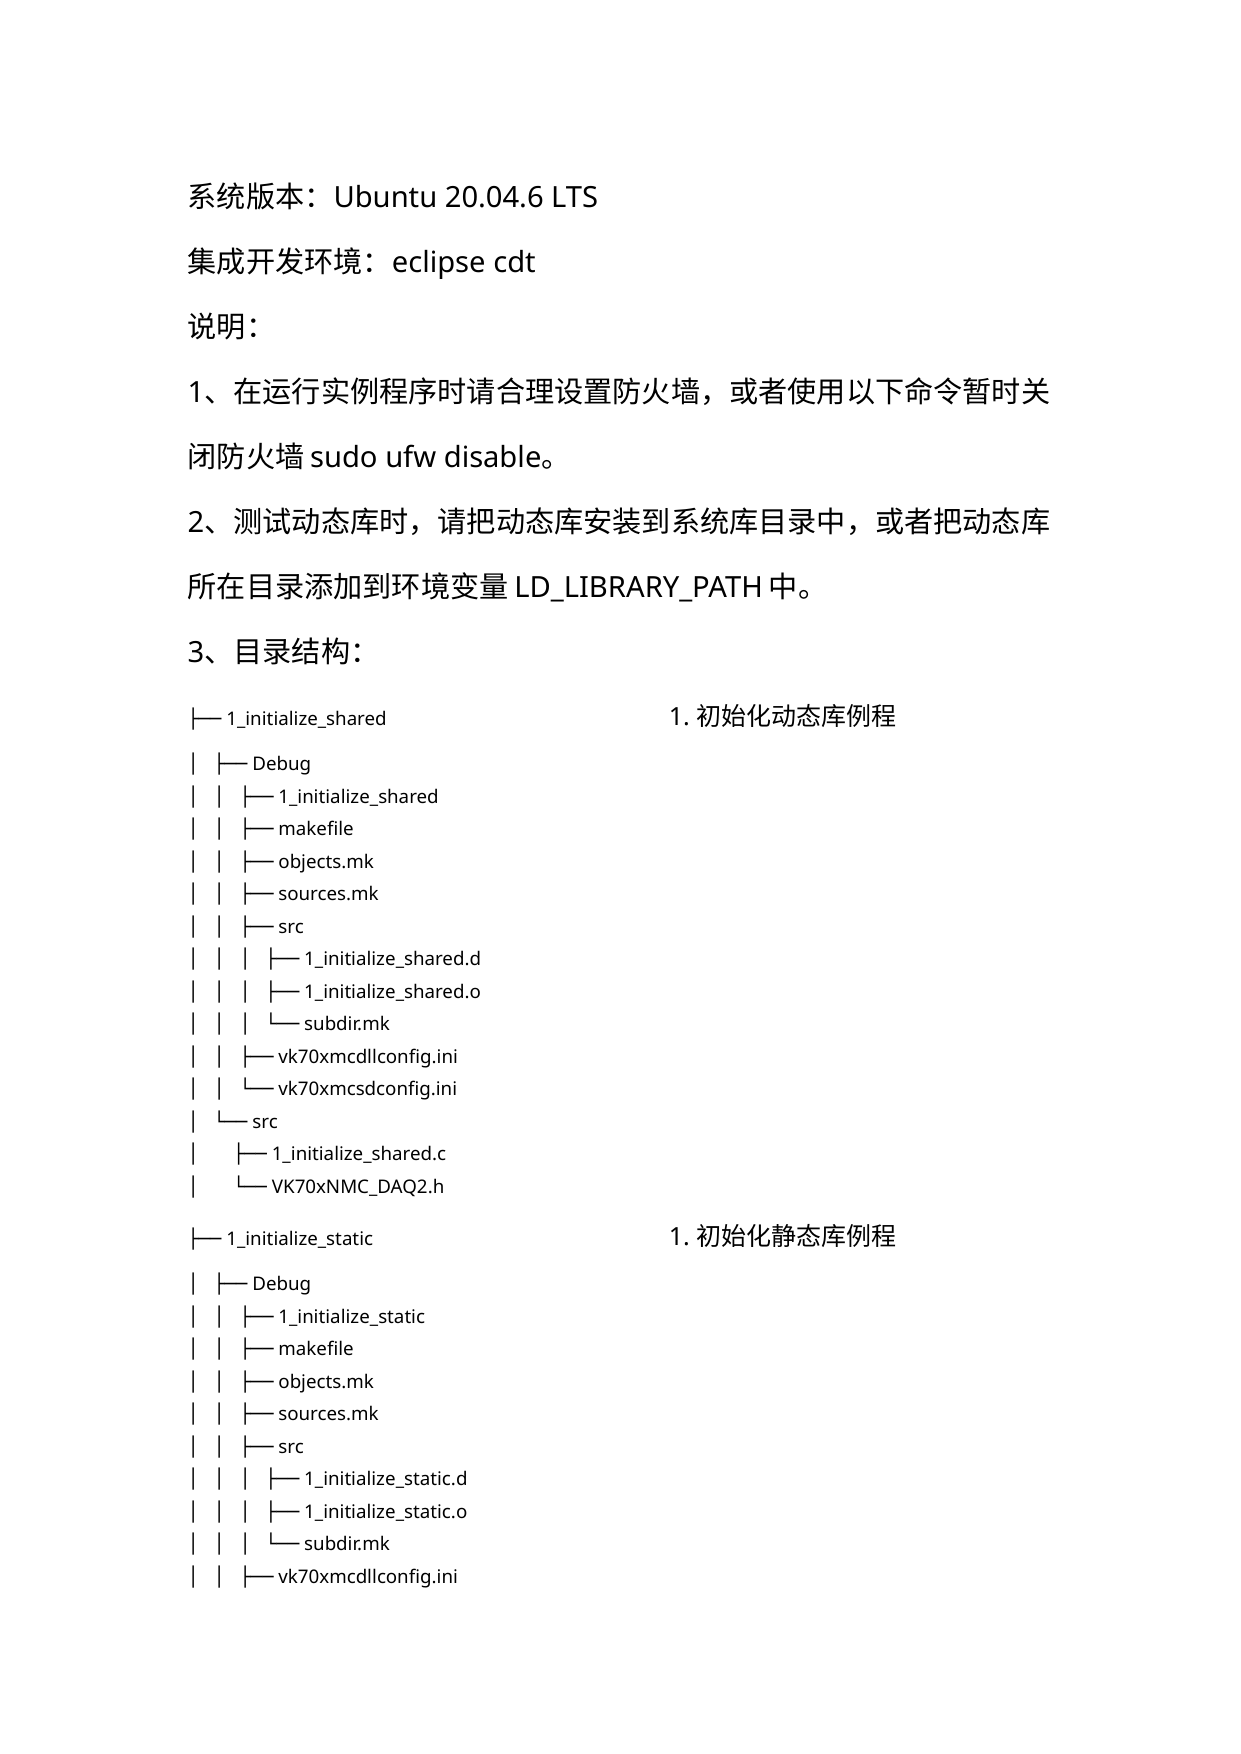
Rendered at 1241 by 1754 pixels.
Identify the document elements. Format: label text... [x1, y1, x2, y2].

text │ └── src [187, 1104, 1053, 1137]
text ├── 1_initialize_static 1. 初始化静态库例程 [187, 1202, 1053, 1267]
text │ │ ├── sources.mk [187, 1397, 1053, 1429]
text │ └── VK70xNMC_DAQ2.h [187, 1169, 1053, 1202]
text │ │ │ ├── 1_initialize_shared.d [187, 942, 1053, 974]
text │ │ ├── 1_initialize_shared [187, 779, 1053, 812]
text │ ├── Debug [187, 747, 1053, 779]
text 3、目录结构： [187, 617, 1053, 682]
text │ │ ├── 1_initialize_static [187, 1299, 1053, 1332]
text 说明： [187, 292, 1053, 357]
text │ │ ├── objects.mk [187, 844, 1053, 877]
text 集成开发环境：eclipse cdt [187, 227, 1053, 292]
text │ │ ├── makefile [187, 1332, 1053, 1364]
text │ │ ├── src [187, 909, 1053, 942]
text 2、测试动态库时，请把动态库安装到系统库目录中，或者把动态库所在目录添加到环境变量LD_LIBRARY_PATH中。 [187, 487, 1053, 617]
text │ │ │ ├── 1_initialize_static.d [187, 1462, 1053, 1494]
text ├── 1_initialize_shared 1. 初始化动态库例程 [187, 682, 1053, 747]
text │ ├── Debug [187, 1267, 1053, 1299]
text 1、在运行实例程序时请合理设置防火墙，或者使用以下命令暂时关闭防火墙sudo ufw disable。 [187, 357, 1053, 487]
text │ │ │ └── subdir.mk [187, 1527, 1053, 1559]
text │ │ ├── vk70xmcdllconfig.ini [187, 1559, 1053, 1592]
text │ │ ├── src [187, 1429, 1053, 1462]
text │ │ └── vk70xmcsdconfig.ini [187, 1072, 1053, 1104]
text │ │ │ ├── 1_initialize_shared.o [187, 974, 1053, 1007]
text │ │ ├── vk70xmcdllconfig.ini [187, 1039, 1053, 1072]
text │ │ ├── sources.mk [187, 877, 1053, 909]
text 系统版本：Ubuntu 20.04.6 LTS [187, 162, 1053, 227]
text │ │ ├── objects.mk [187, 1364, 1053, 1397]
text │ │ │ ├── 1_initialize_static.o [187, 1494, 1053, 1527]
text │ │ │ └── subdir.mk [187, 1007, 1053, 1039]
text │ │ ├── makefile [187, 812, 1053, 844]
text │ ├── 1_initialize_shared.c [187, 1137, 1053, 1169]
